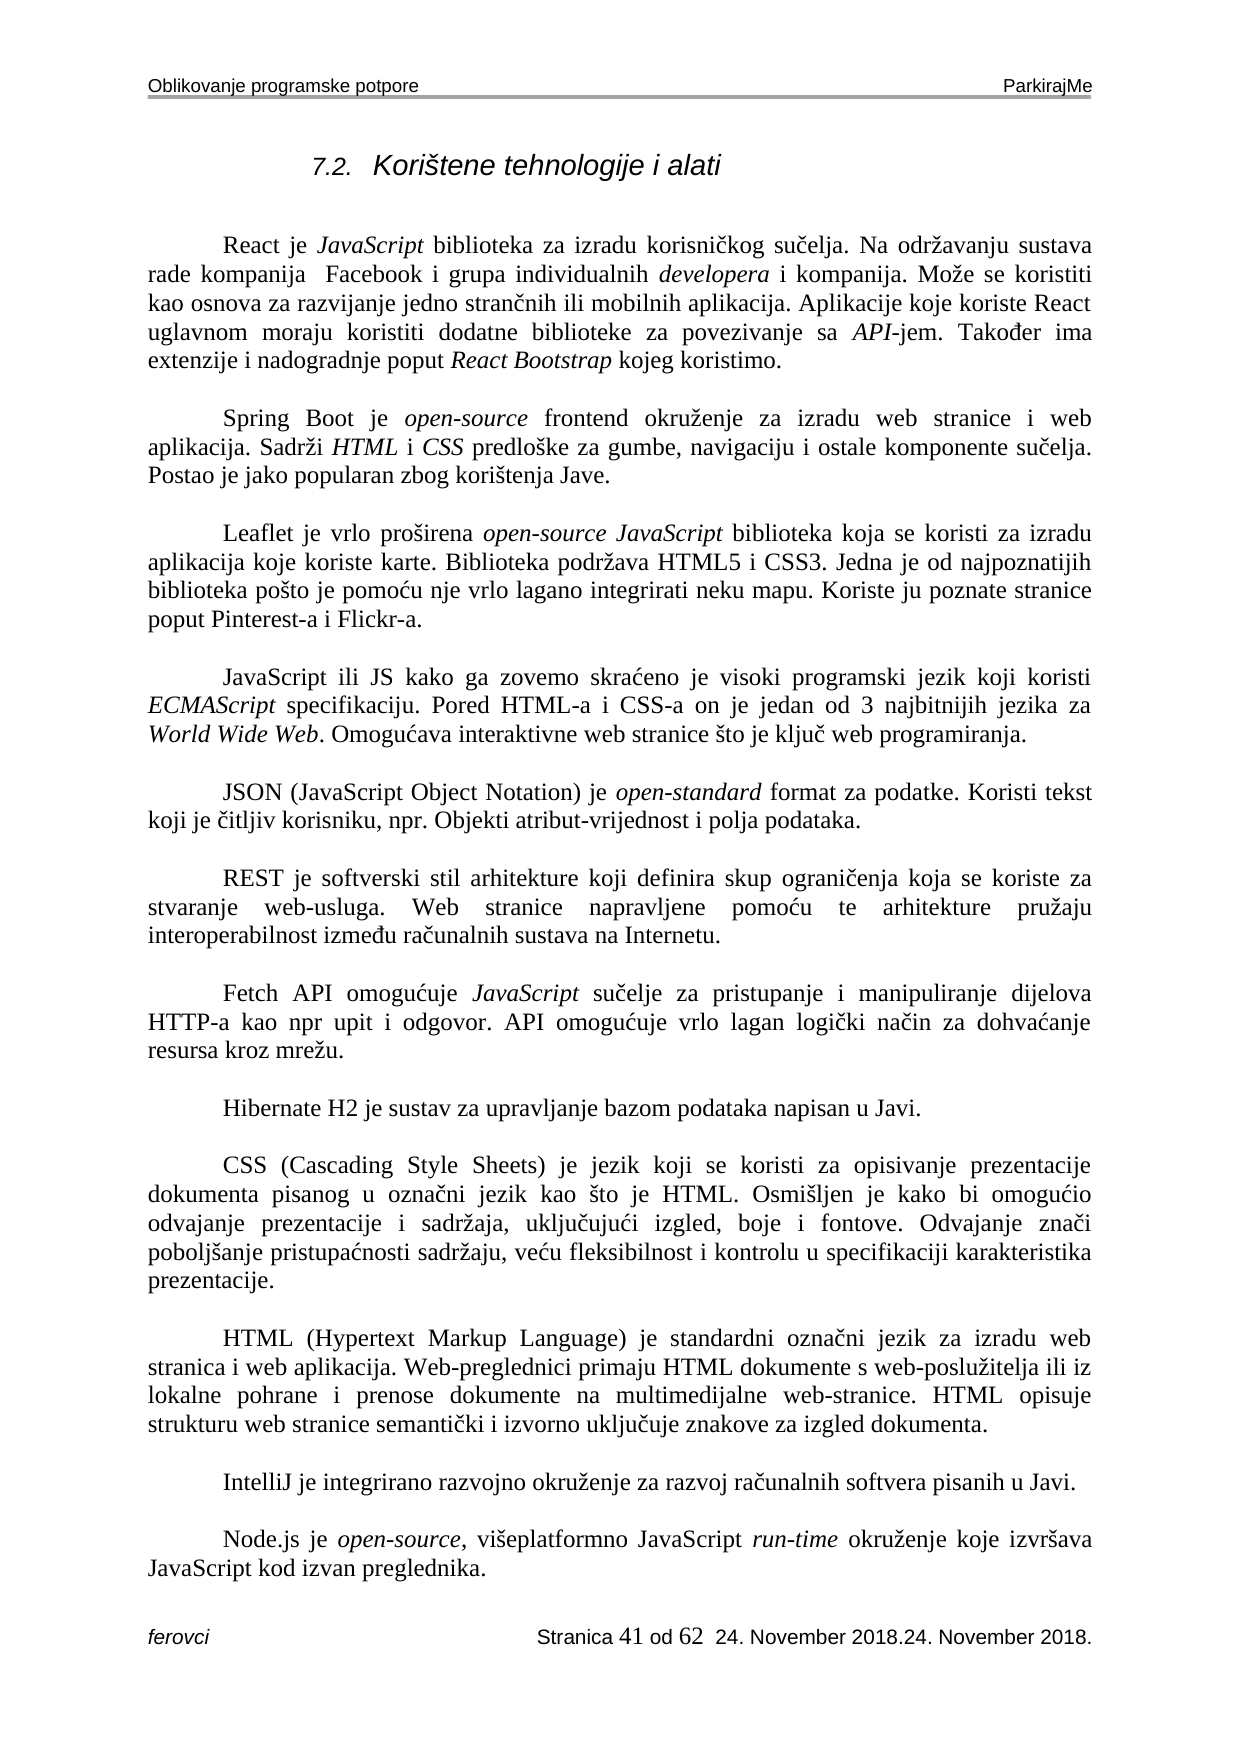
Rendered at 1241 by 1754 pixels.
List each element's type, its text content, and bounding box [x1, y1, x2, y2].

subtitle Korištene tehnologije i alati [252, 148, 1093, 181]
text Node.js je open-source, višeplatformno JavaScript run-time okruženje koje izvršava JavaScript kod izvan preglednika. [148, 1524, 1093, 1582]
text Spring Boot je open-source frontend okruženje za izradu web stranice i web aplikacija. Sadrži HTML i CSS predloške za gumbe, navigaciju i ostale komponente sučelja. Postao je jako popularan zbog korištenja Jave. [148, 403, 1093, 489]
text React je JavaScript biblioteka za izradu korisničkog sučelja. Na održavanju sustava rade kompanija Facebook i grupa individualnih developera i kompanija. Može se koristiti kao osnova za razvijanje jedno strančnih ili mobilnih aplikacija. Aplikacije koje koriste React uglavnom moraju koristiti dodatne biblioteke za povezivanje sa API-jem. Također ima extenzije i nadogradnje poput React Bootstrap kojeg koristimo. [148, 231, 1093, 374]
text HTML (Hypertext Markup Language) je standardni označni jezik za izradu web stranica i web aplikacija. Web-preglednici primaju HTML dokumente s web-poslužitelja ili iz lokalne pohrane i prenose dokumente na multimedijalne web-stranice. HTML opisuje strukturu web stranice semantički i izvorno uključuje znakove za izgled dokumenta. [148, 1323, 1093, 1438]
text Leaflet je vrlo proširena open-source JavaScript biblioteka koja se koristi za izradu aplikacija koje koriste karte. Biblioteka podržava HTML5 i CSS3. Jedna je od najpoznatijih biblioteka pošto je pomoću nje vrlo lagano integrirati neku mapu. Koriste ju poznate stranice poput Pinterest-a i Flickr-a. [148, 518, 1093, 633]
text JSON (JavaScript Object Notation) je open-standard format za podatke. Koristi tekst koji je čitljiv korisniku, npr. Objekti atribut-vrijednost i polja podataka. [148, 777, 1093, 834]
text REST je softverski stil arhitekture koji definira skup ograničenja koja se koriste za stvaranje web-usluga. Web stranice napravljene pomoću te arhitekture pružaju interoperabilnost između računalnih sustava na Internetu. [148, 863, 1093, 949]
text JavaScript ili JS kako ga zovemo skraćeno je visoki programski jezik koji koristi ECMAScript specifikaciju. Pored HTML-a i CSS-a on je jedan od 3 najbitnijih jezika za World Wide Web. Omogućava interaktivne web stranice što je ključ web programiranja. [148, 662, 1093, 748]
text Fetch API omogućuje JavaScript sučelje za pristupanje i manipuliranje dijelova HTTP-a kao npr upit i odgovor. API omogućuje vrlo lagan logički način za dohvaćanje resursa kroz mrežu. [148, 978, 1093, 1064]
text IntelliJ je integrirano razvojno okruženje za razvoj računalnih softvera pisanih u Javi. [148, 1467, 1093, 1496]
text Hibernate H2 je sustav za upravljanje bazom podataka napisan u Javi. [148, 1093, 1093, 1122]
picture [147, 95, 1092, 99]
text CSS (Cascading Style Sheets) je jezik koji se koristi za opisivanje prezentacije dokumenta pisanog u označni jezik kao što je HTML. Osmišljen je kako bi omogućio odvajanje prezentacije i sadržaja, uključujući izgled, boje i fontove. Odvajanje znači poboljšanje pristupaćnosti sadržaju, veću fleksibilnost i kontrolu u specifikaciji karakteristika prezentacije. [148, 1151, 1093, 1294]
